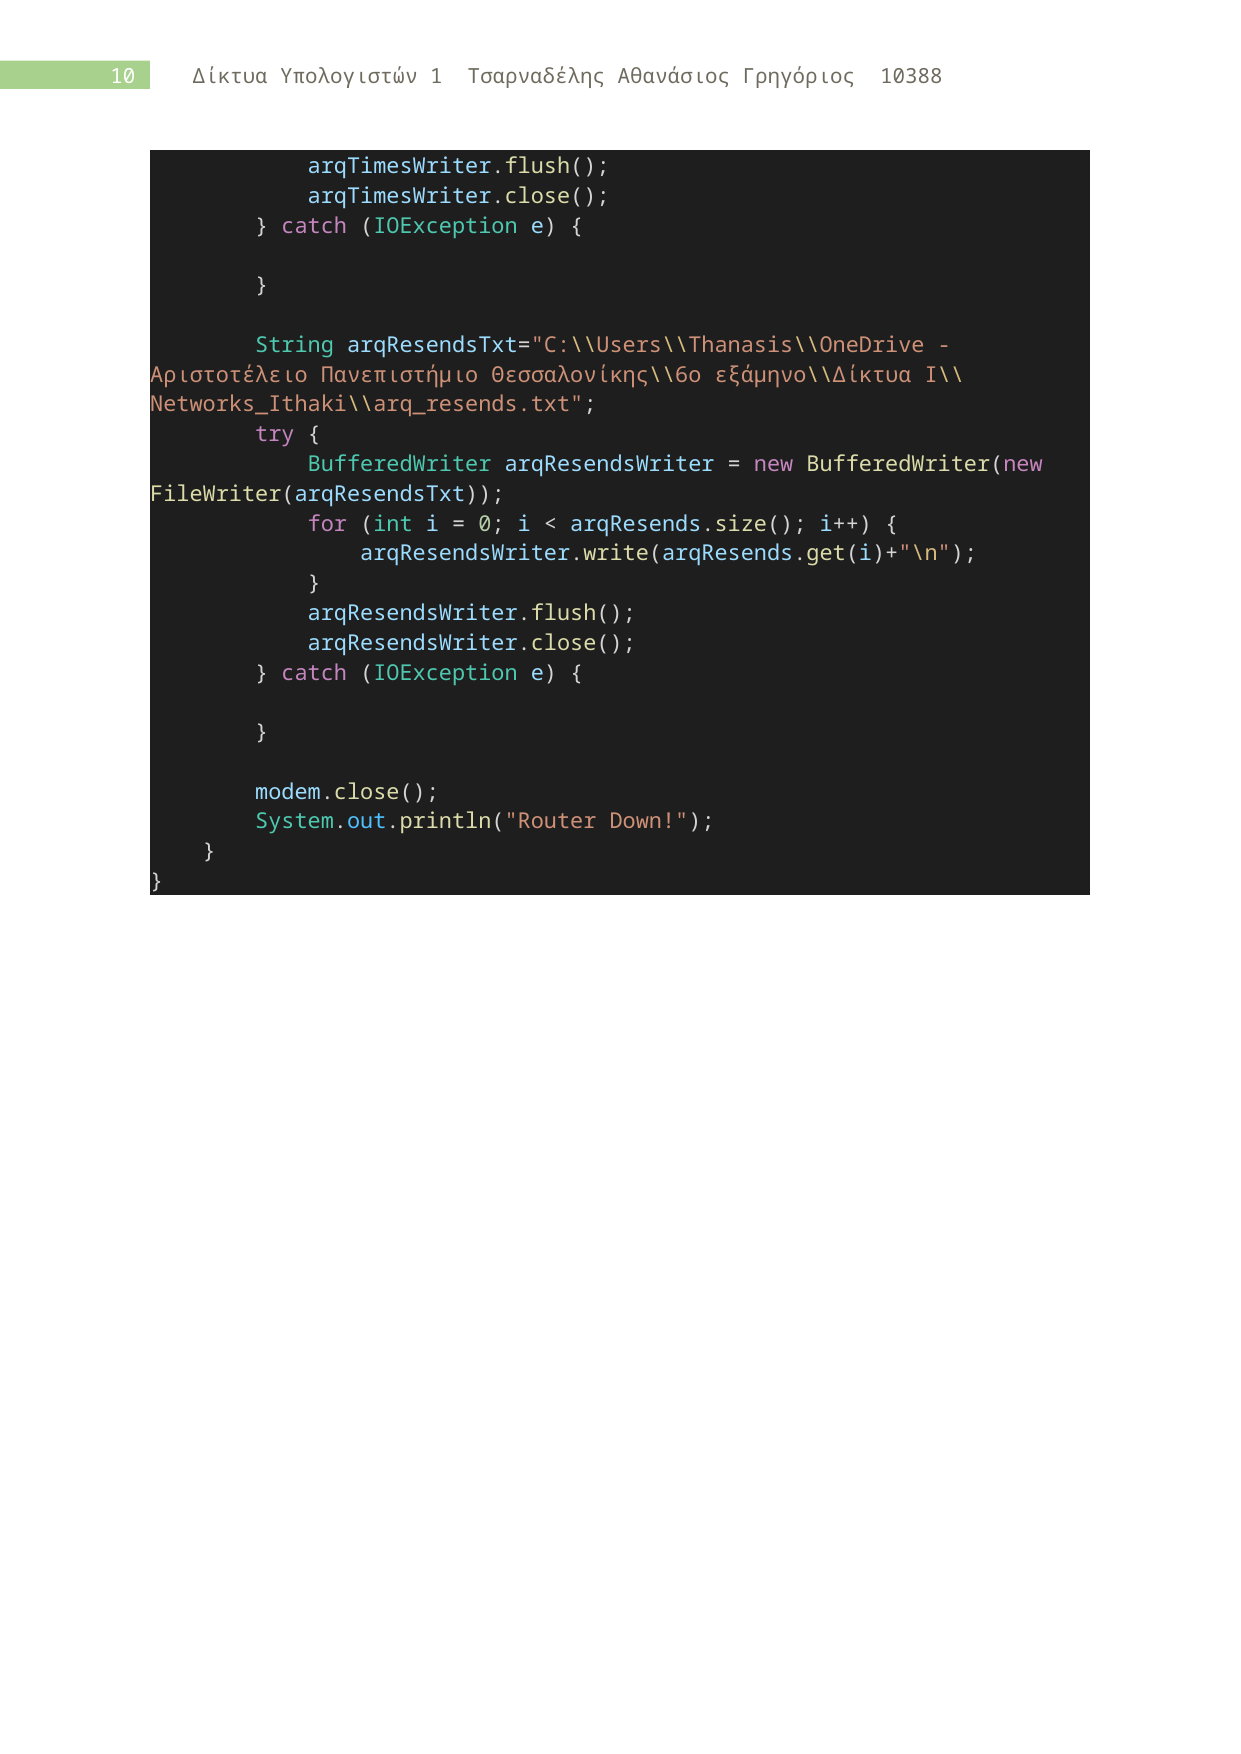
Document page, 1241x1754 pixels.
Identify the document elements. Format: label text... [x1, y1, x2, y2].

text } [150, 269, 1090, 299]
text modem.close(); [150, 776, 1090, 805]
text BufferedWriter arqResendsWriter = new BufferedWriter(new FileWriter(arqResendsTxt)); [150, 448, 1090, 507]
text System.out.println("Router Down!"); [150, 805, 1090, 835]
text arqTimesWriter.close(); [150, 180, 1090, 209]
text } [150, 865, 1090, 895]
text arqResendsWriter.close(); [150, 627, 1090, 656]
text } [150, 716, 1090, 746]
text } catch (IOException e) { [150, 656, 1090, 686]
text arqResendsWriter.write(arqResends.get(i)+"\n"); [150, 537, 1090, 567]
text } [150, 835, 1090, 865]
text String arqResendsTxt="C:\\Users\\Thanasis\\OneDrive - Αριστοτέλειο Πανεπιστήμιο Θεσσαλονίκης\\6ο εξάμηνο\\Δίκτυα Ι\\Networks_Ithaki\\arq_resends.txt"; [150, 329, 1090, 418]
text } catch (IOException e) { [150, 209, 1090, 239]
text arqResendsWriter.flush(); [150, 597, 1090, 627]
text for (int i = 0; i < arqResends.size(); i++) { [150, 507, 1090, 537]
text } [150, 567, 1090, 597]
text try { [150, 418, 1090, 448]
text arqTimesWriter.flush(); [150, 150, 1090, 180]
